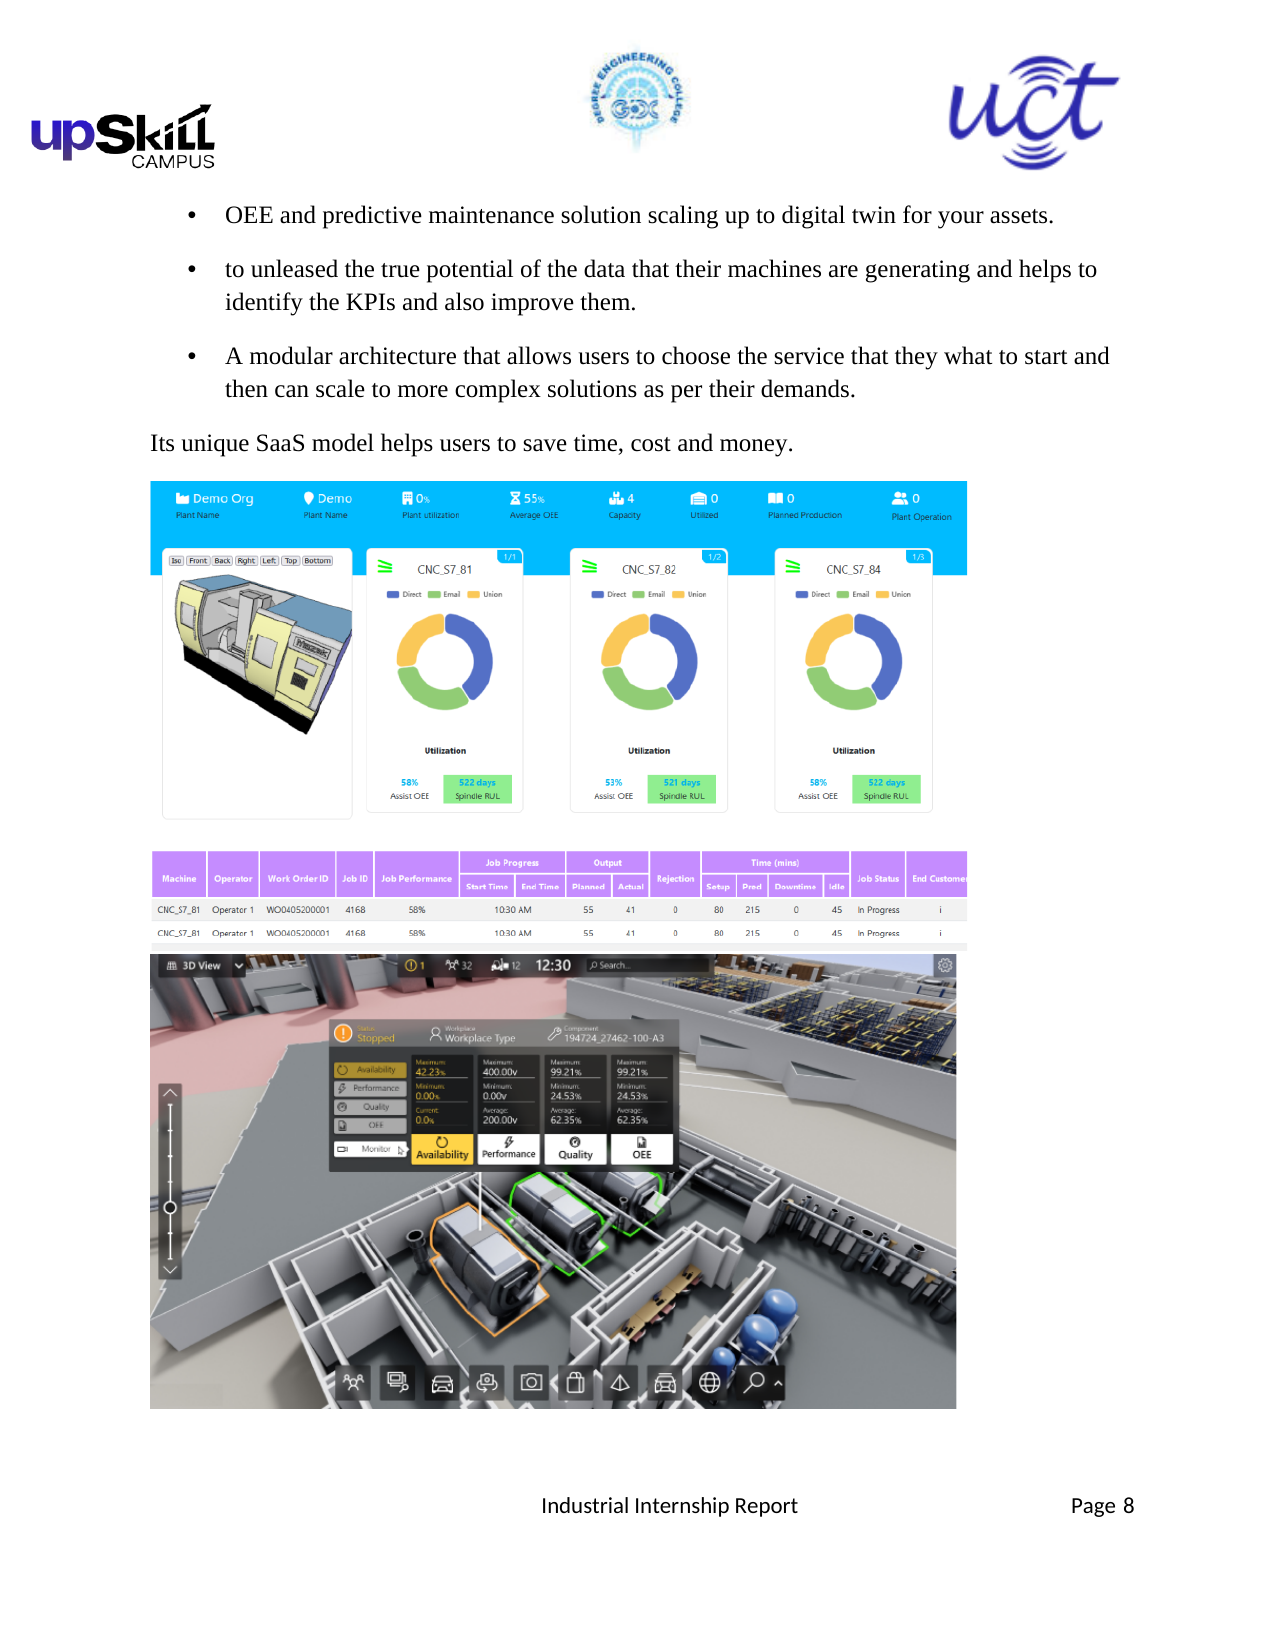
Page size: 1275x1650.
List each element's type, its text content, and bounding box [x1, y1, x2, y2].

list A modular architecture that allows users to choose the service that they what to start and then can scale to more complex solutions as per their demands. [187, 341, 1134, 403]
text Its unique SaaS model helps users to save time, cost and money. [150, 428, 1134, 456]
list OEE and predictive maintenance solution scaling up to digital twin for your assets. [187, 200, 1134, 229]
picture [946, 46, 1125, 172]
picture [893, 493, 908, 504]
picture [305, 492, 313, 504]
picture [565, 28, 710, 172]
picture [150, 549, 968, 951]
picture [610, 493, 624, 504]
picture [177, 493, 189, 503]
picture [691, 493, 706, 504]
picture [0, 92, 246, 172]
picture [769, 493, 782, 503]
picture [403, 492, 412, 504]
picture [150, 954, 957, 1409]
list to unleased the true potential of the data that their machines are generating and helps to identify the KPIs and also improve them. [187, 254, 1134, 316]
picture [511, 492, 520, 504]
